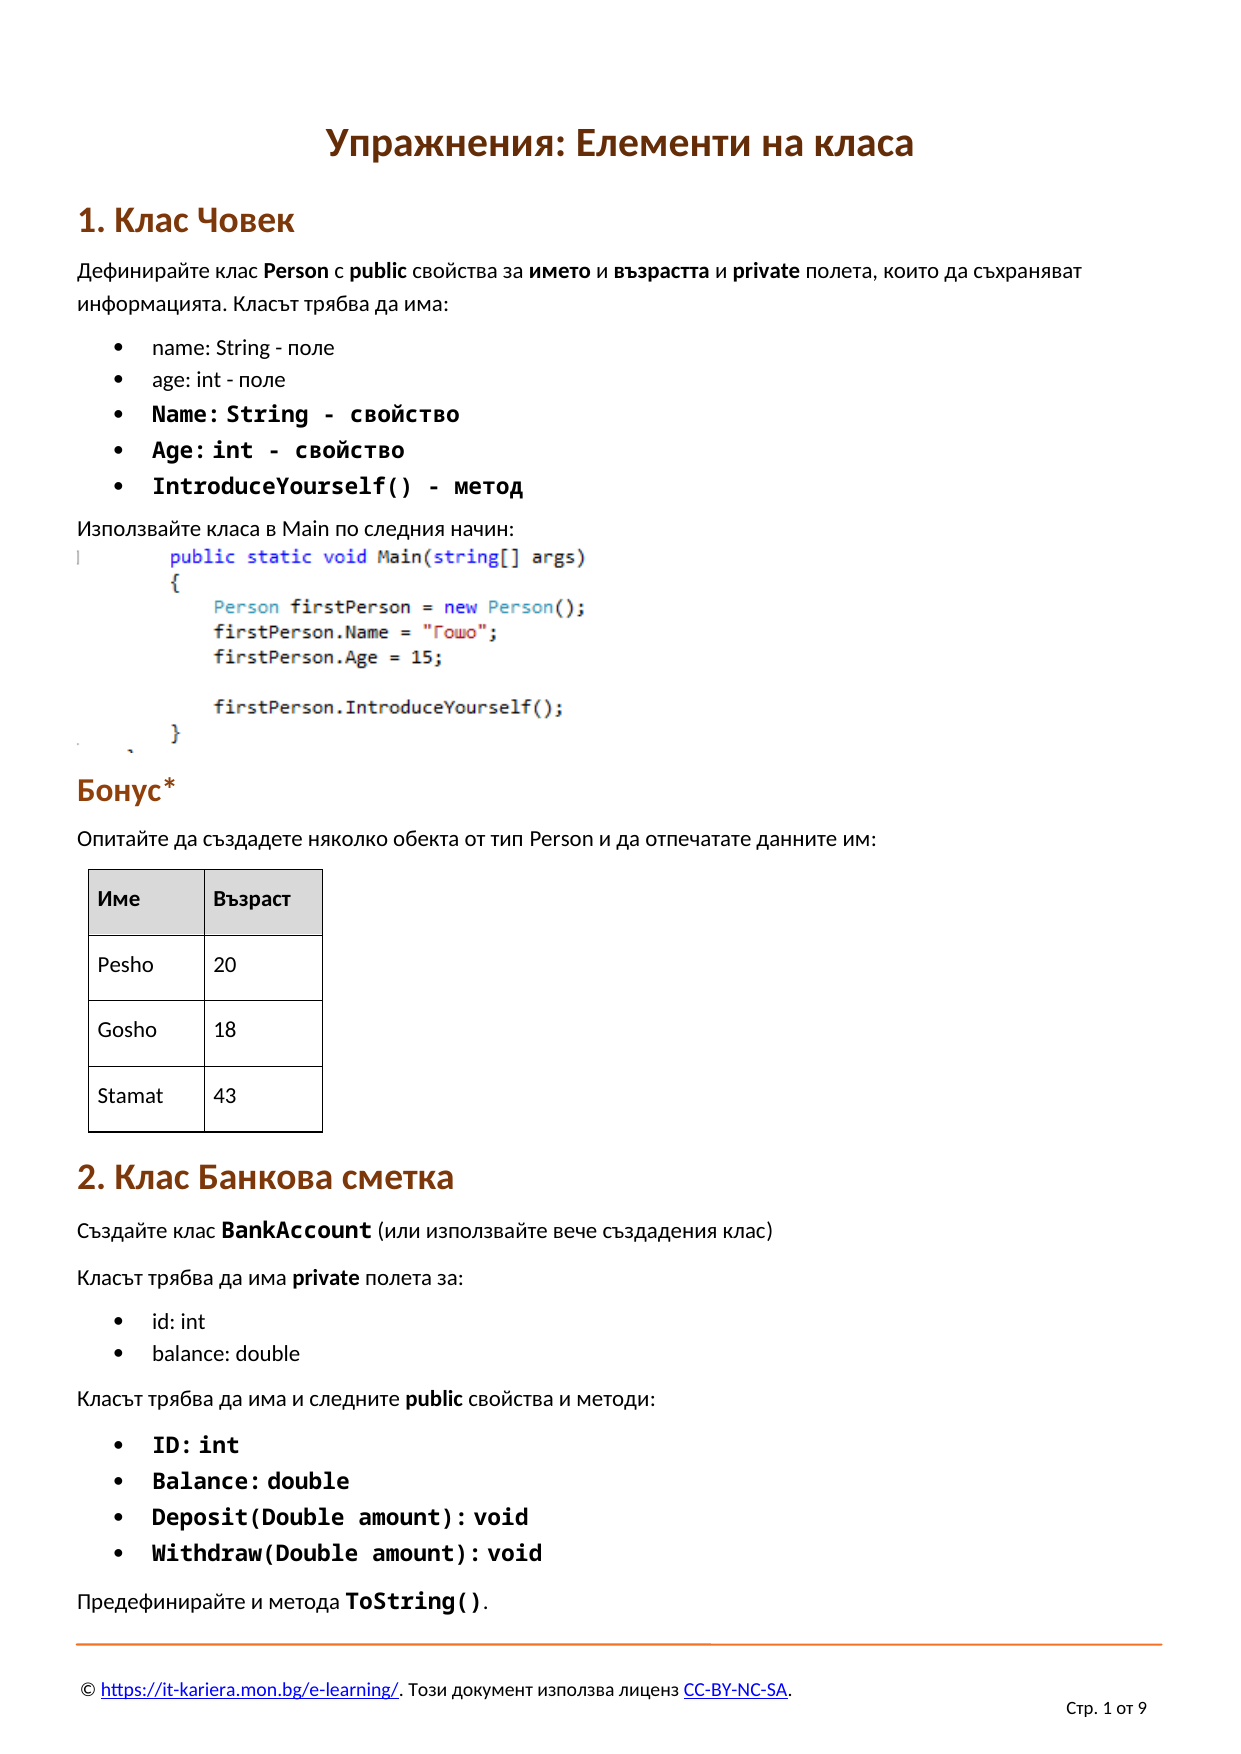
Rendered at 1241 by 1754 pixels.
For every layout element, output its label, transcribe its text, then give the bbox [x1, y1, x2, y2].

text Класът трябва да има private полета за: [77, 1263, 1163, 1291]
table_cell Stamat [89, 1067, 204, 1131]
table_cell 18 [205, 1001, 322, 1066]
list Name: String - свойство [114, 398, 1163, 429]
list Deposit(Double amount): void [114, 1501, 1163, 1532]
list balance: double [114, 1339, 1163, 1368]
text Опитайте да създадете няколко обекта от тип Person и да отпечатате данните им: [77, 824, 1163, 852]
list id: int [114, 1307, 1163, 1335]
list IntroduceYourself() - метод [114, 470, 1163, 501]
table_cell 20 [205, 936, 322, 1000]
table_cell Gosho [89, 1001, 204, 1066]
picture [76, 546, 719, 753]
subtitle Kлас Човек [77, 196, 1163, 241]
text Предефинирайте и метода ToString(). [77, 1585, 1163, 1616]
table_header Име [89, 870, 204, 934]
subtitle Клас Банкова сметка [77, 1153, 1163, 1199]
list Age: int - свойство [114, 434, 1163, 465]
table_cell Pesho [89, 936, 204, 1000]
list age: int - поле [114, 366, 1163, 394]
text Дефинирайте клас Person с public свойства за името и възрастта и private полета, които да съхраняват информацията. Класът трябва да има: [77, 257, 1163, 317]
list ID: int [114, 1429, 1163, 1460]
subtitle Упражнения: Елементи на класа [77, 116, 1163, 167]
list Withdraw(Double amount): void [114, 1537, 1163, 1568]
text Класът трябва да има и следните public свойства и методи: [77, 1384, 1163, 1412]
list Balance: double [114, 1465, 1163, 1496]
table_header Възраст [205, 870, 322, 934]
list name: String - поле [114, 333, 1163, 361]
text Създайте клас BankAccount (или използвайте вече създадения клас) [77, 1214, 1163, 1246]
subtitle Бонус* [77, 769, 1163, 810]
table_cell 43 [205, 1067, 322, 1131]
